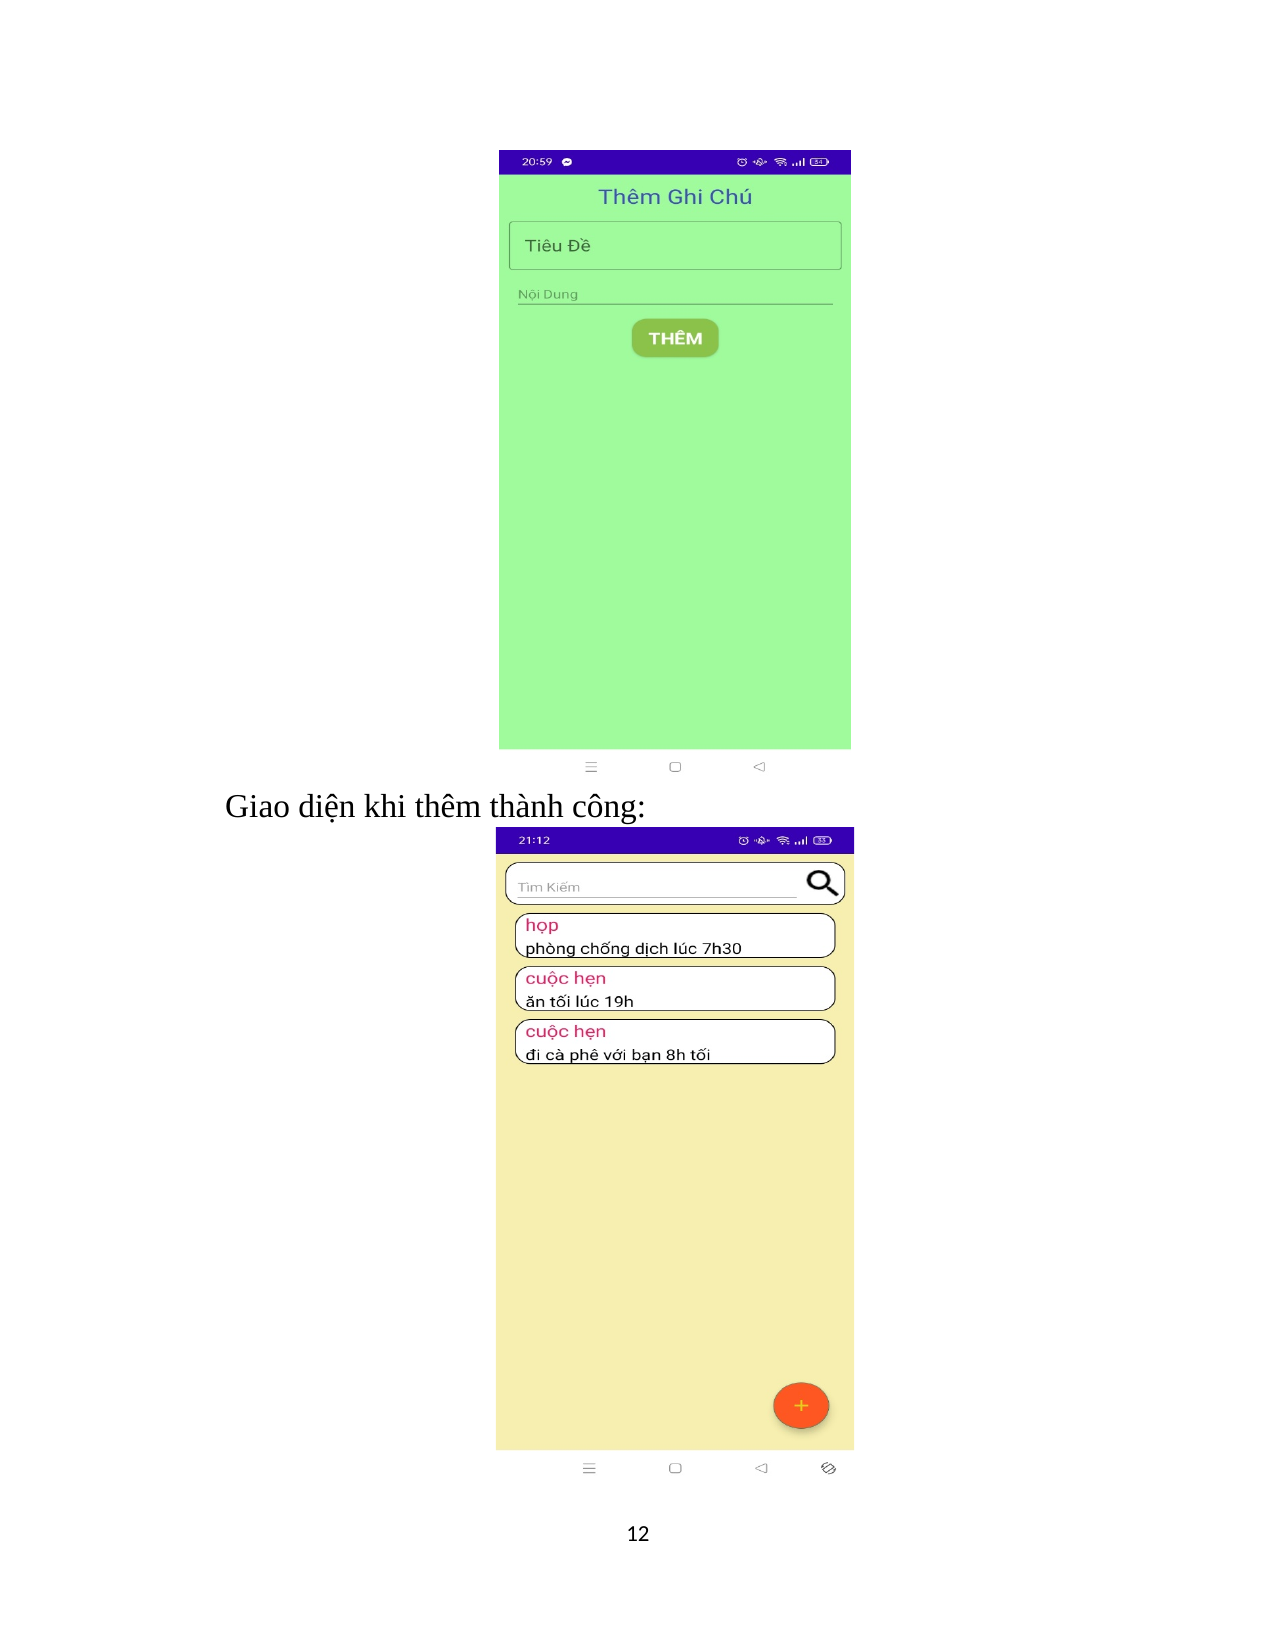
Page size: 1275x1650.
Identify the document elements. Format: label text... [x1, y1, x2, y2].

list Giao diện khi thêm thành công: [225, 786, 1125, 824]
picture [499, 150, 851, 784]
picture [495, 827, 855, 1486]
